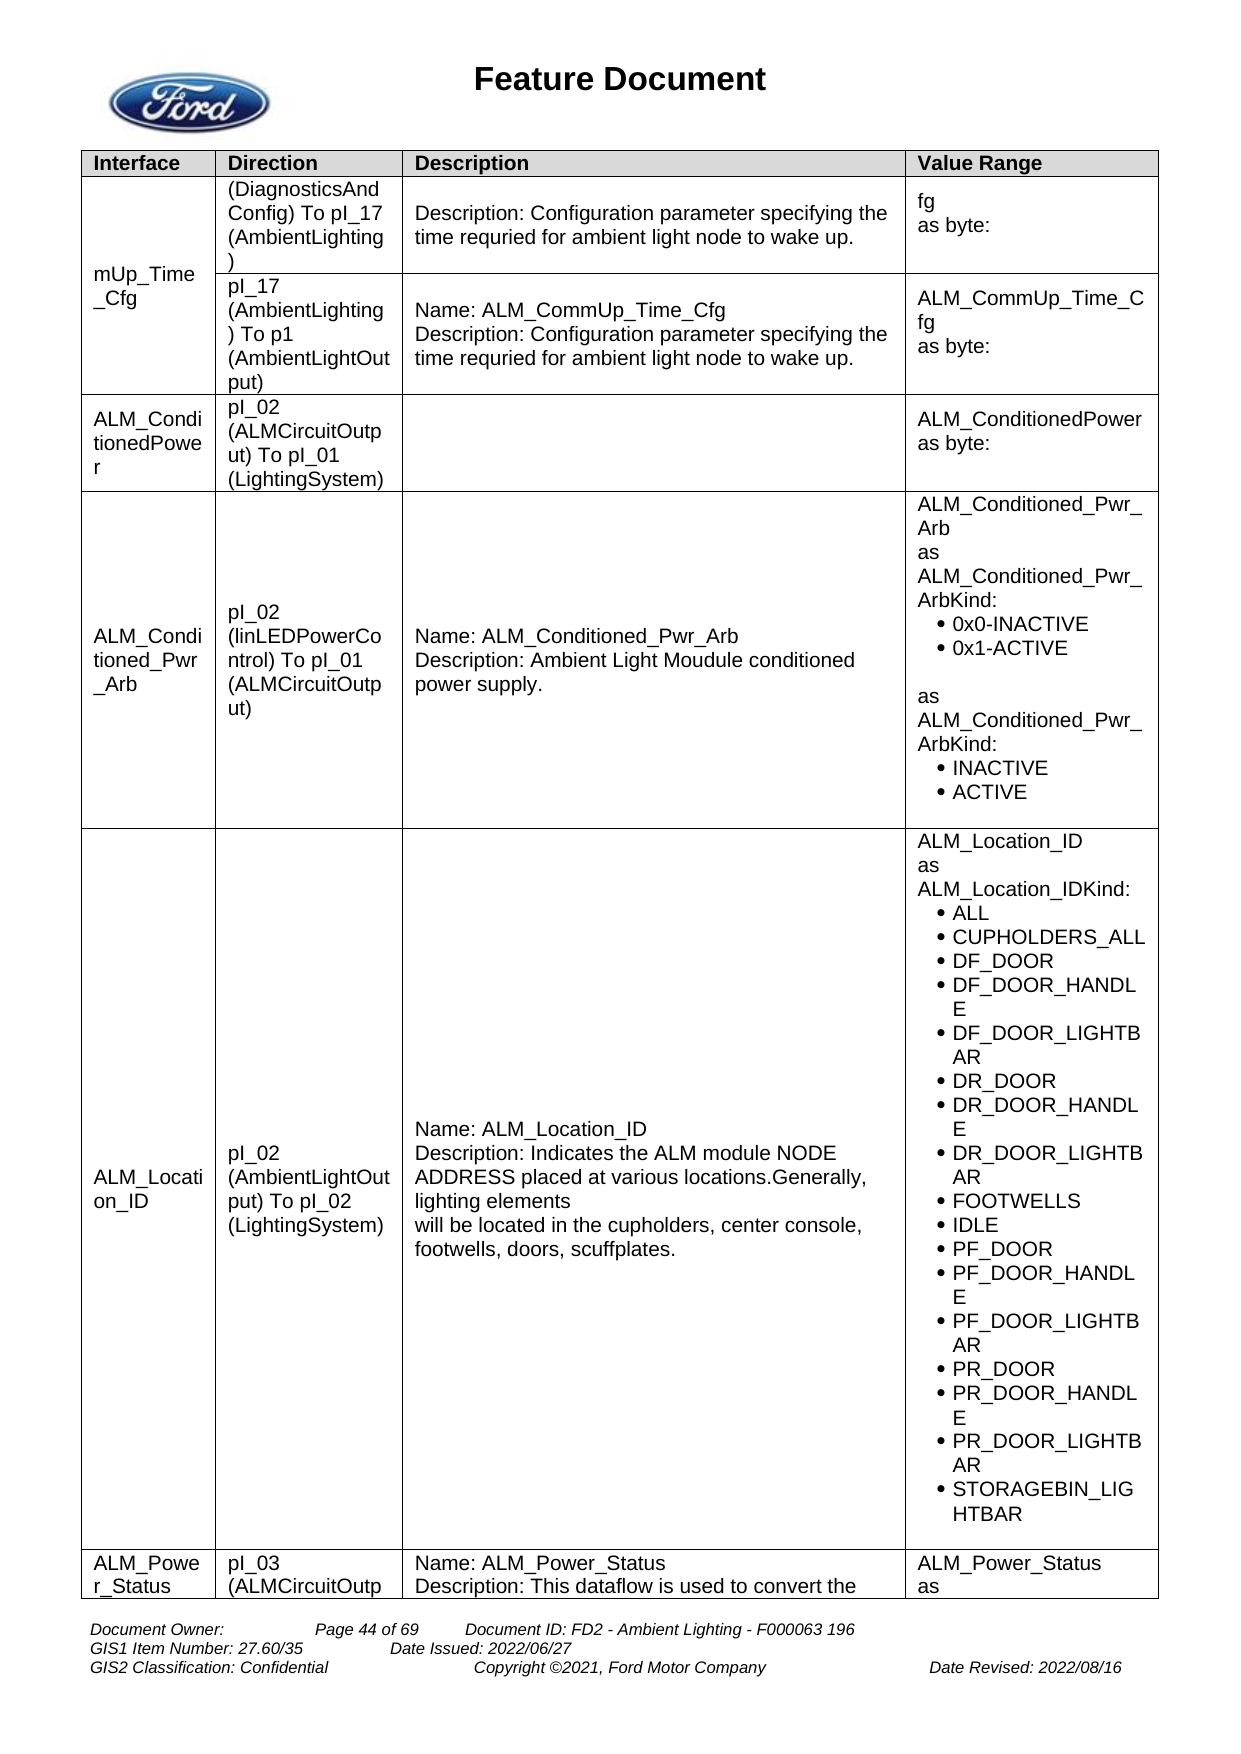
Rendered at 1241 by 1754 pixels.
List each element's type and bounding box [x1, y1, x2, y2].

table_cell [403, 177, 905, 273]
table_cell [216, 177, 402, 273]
picture [89, 53, 290, 150]
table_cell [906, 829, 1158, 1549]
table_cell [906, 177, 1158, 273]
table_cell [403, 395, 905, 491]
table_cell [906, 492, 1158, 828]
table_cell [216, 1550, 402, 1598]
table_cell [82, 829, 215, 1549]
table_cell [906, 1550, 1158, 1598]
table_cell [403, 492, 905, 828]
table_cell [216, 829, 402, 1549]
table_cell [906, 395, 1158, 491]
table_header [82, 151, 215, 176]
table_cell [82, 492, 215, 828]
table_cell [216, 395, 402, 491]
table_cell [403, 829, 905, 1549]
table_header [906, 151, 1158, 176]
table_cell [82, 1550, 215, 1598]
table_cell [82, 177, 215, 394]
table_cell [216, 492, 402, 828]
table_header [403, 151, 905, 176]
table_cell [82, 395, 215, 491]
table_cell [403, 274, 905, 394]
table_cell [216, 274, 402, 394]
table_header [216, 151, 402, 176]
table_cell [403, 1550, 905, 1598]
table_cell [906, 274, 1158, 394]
